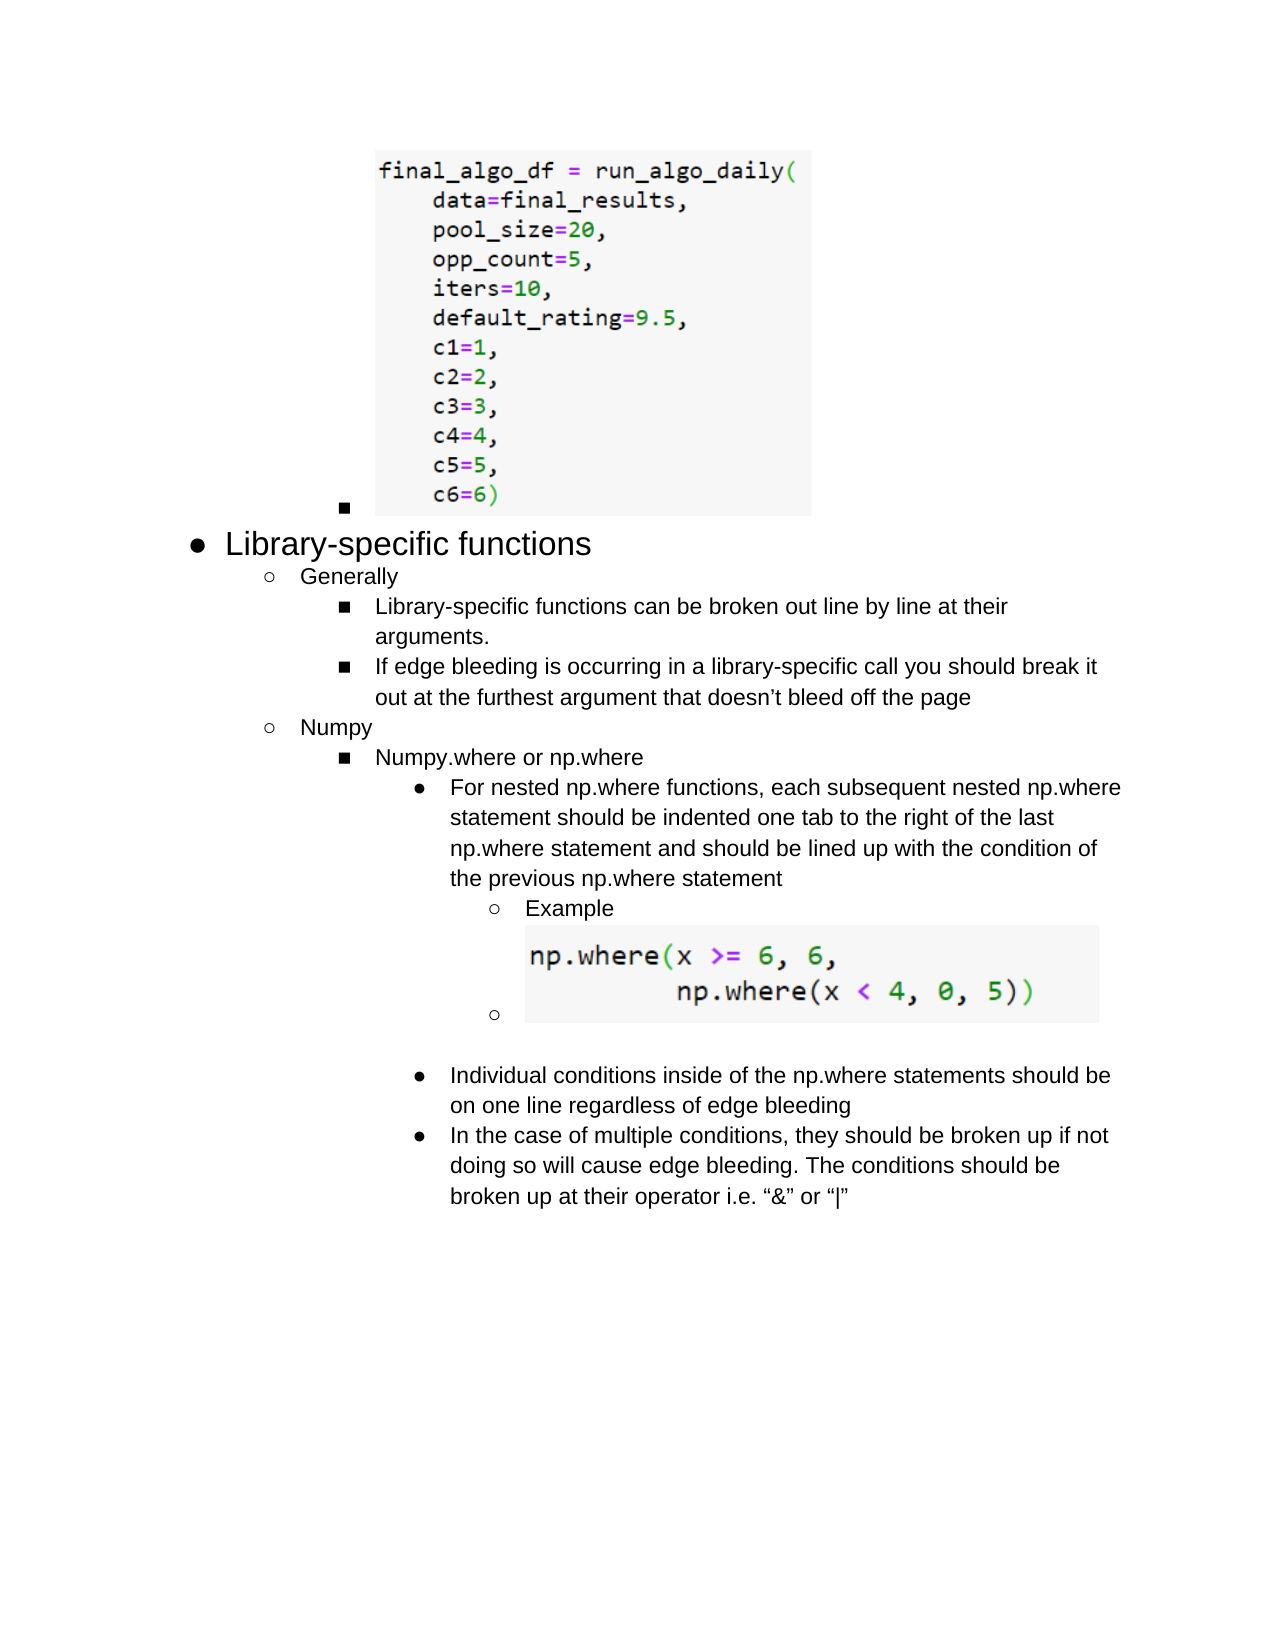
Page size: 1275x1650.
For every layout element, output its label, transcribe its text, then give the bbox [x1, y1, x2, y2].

subtitle Library-specific functions [187, 524, 1125, 563]
list Library-specific functions can be broken out line by line at their arguments. [337, 593, 1125, 649]
list If edge bleeding is occurring in a library-specific call you should break it out at the furthest argument that doesn’t bleed off the page [337, 653, 1125, 710]
picture [375, 150, 812, 516]
list Numpy [262, 714, 1125, 740]
list For nested np.where functions, each subsequent nested np.where statement should be indented one tab to the right of the last np.where statement and should be lined up with the condition of the previous np.where statement [412, 774, 1125, 891]
list In the case of multiple conditions, they should be broken up if not doing so will cause edge bleeding. The conditions should be broken up at their operator i.e. “&” or “|” [412, 1122, 1125, 1209]
list Example [487, 895, 1125, 921]
list Generally [262, 563, 1125, 589]
picture [525, 925, 1100, 1023]
list Individual conditions inside of the np.where statements should be on one line regardless of edge bleeding [412, 1062, 1125, 1118]
list Numpy.where or np.where [337, 744, 1125, 770]
